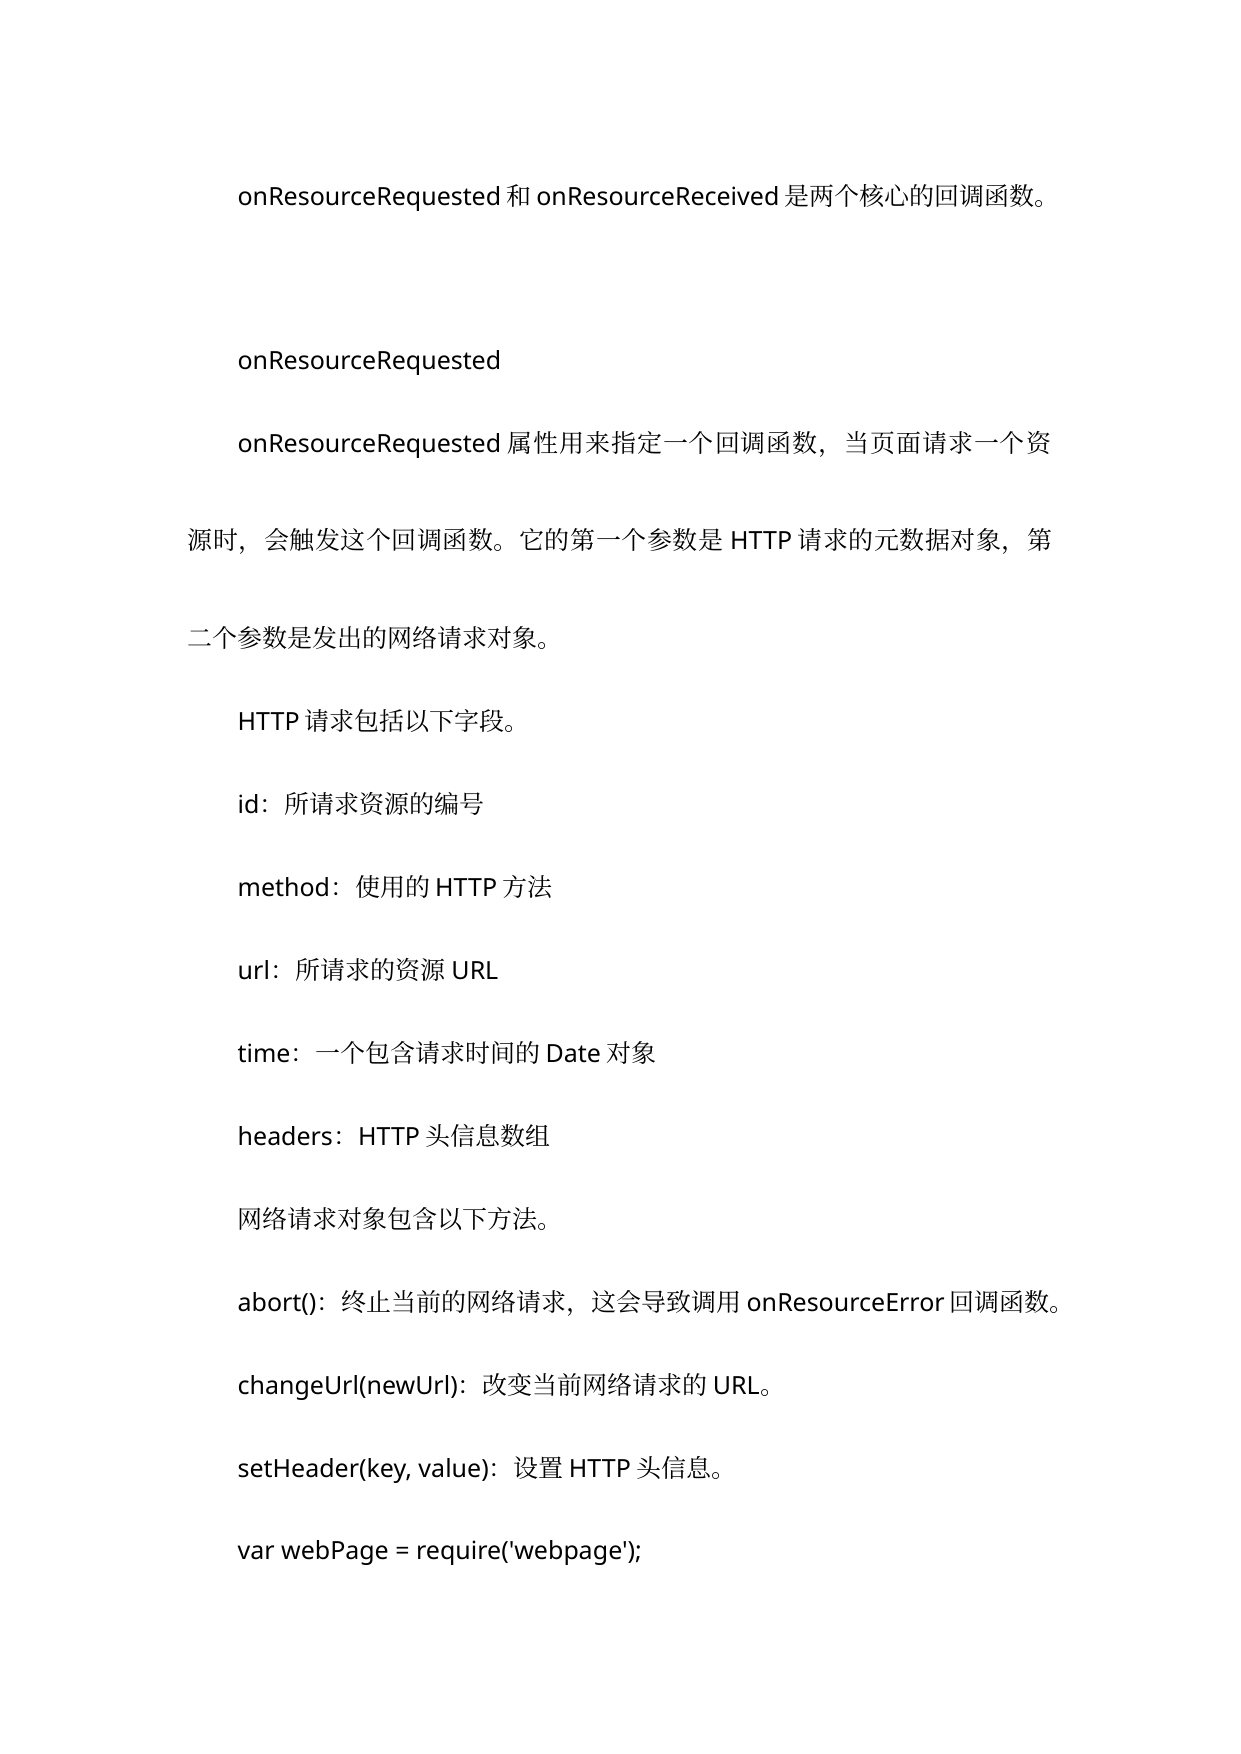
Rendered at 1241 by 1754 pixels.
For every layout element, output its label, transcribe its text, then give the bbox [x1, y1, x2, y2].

text changeUrl(newUrl)：改变当前网络请求的URL。 [187, 1351, 1053, 1416]
text time：一个包含请求时间的Date对象 [187, 1019, 1053, 1084]
text HTTP请求包括以下字段。 [187, 687, 1053, 752]
text headers：HTTP头信息数组 [187, 1102, 1053, 1167]
text onResourceRequested属性用来指定一个回调函数，当页面请求一个资源时，会触发这个回调函数。它的第一个参数是HTTP请求的元数据对象，第二个参数是发出的网络请求对象。 [187, 409, 1053, 669]
text onResourceRequested和onResourceReceived是两个核心的回调函数。 [187, 162, 1053, 227]
text var webPage = require('webpage'); [187, 1517, 1053, 1582]
text id：所请求资源的编号 [187, 770, 1053, 835]
text onResourceRequested [187, 327, 1053, 392]
text abort()：终止当前的网络请求，这会导致调用onResourceError回调函数。 [187, 1268, 1053, 1333]
text method：使用的HTTP方法 [187, 853, 1053, 918]
text 网络请求对象包含以下方法。 [187, 1185, 1053, 1250]
text setHeader(key, value)：设置HTTP头信息。 [187, 1434, 1053, 1499]
text url：所请求的资源 URL [187, 936, 1053, 1001]
